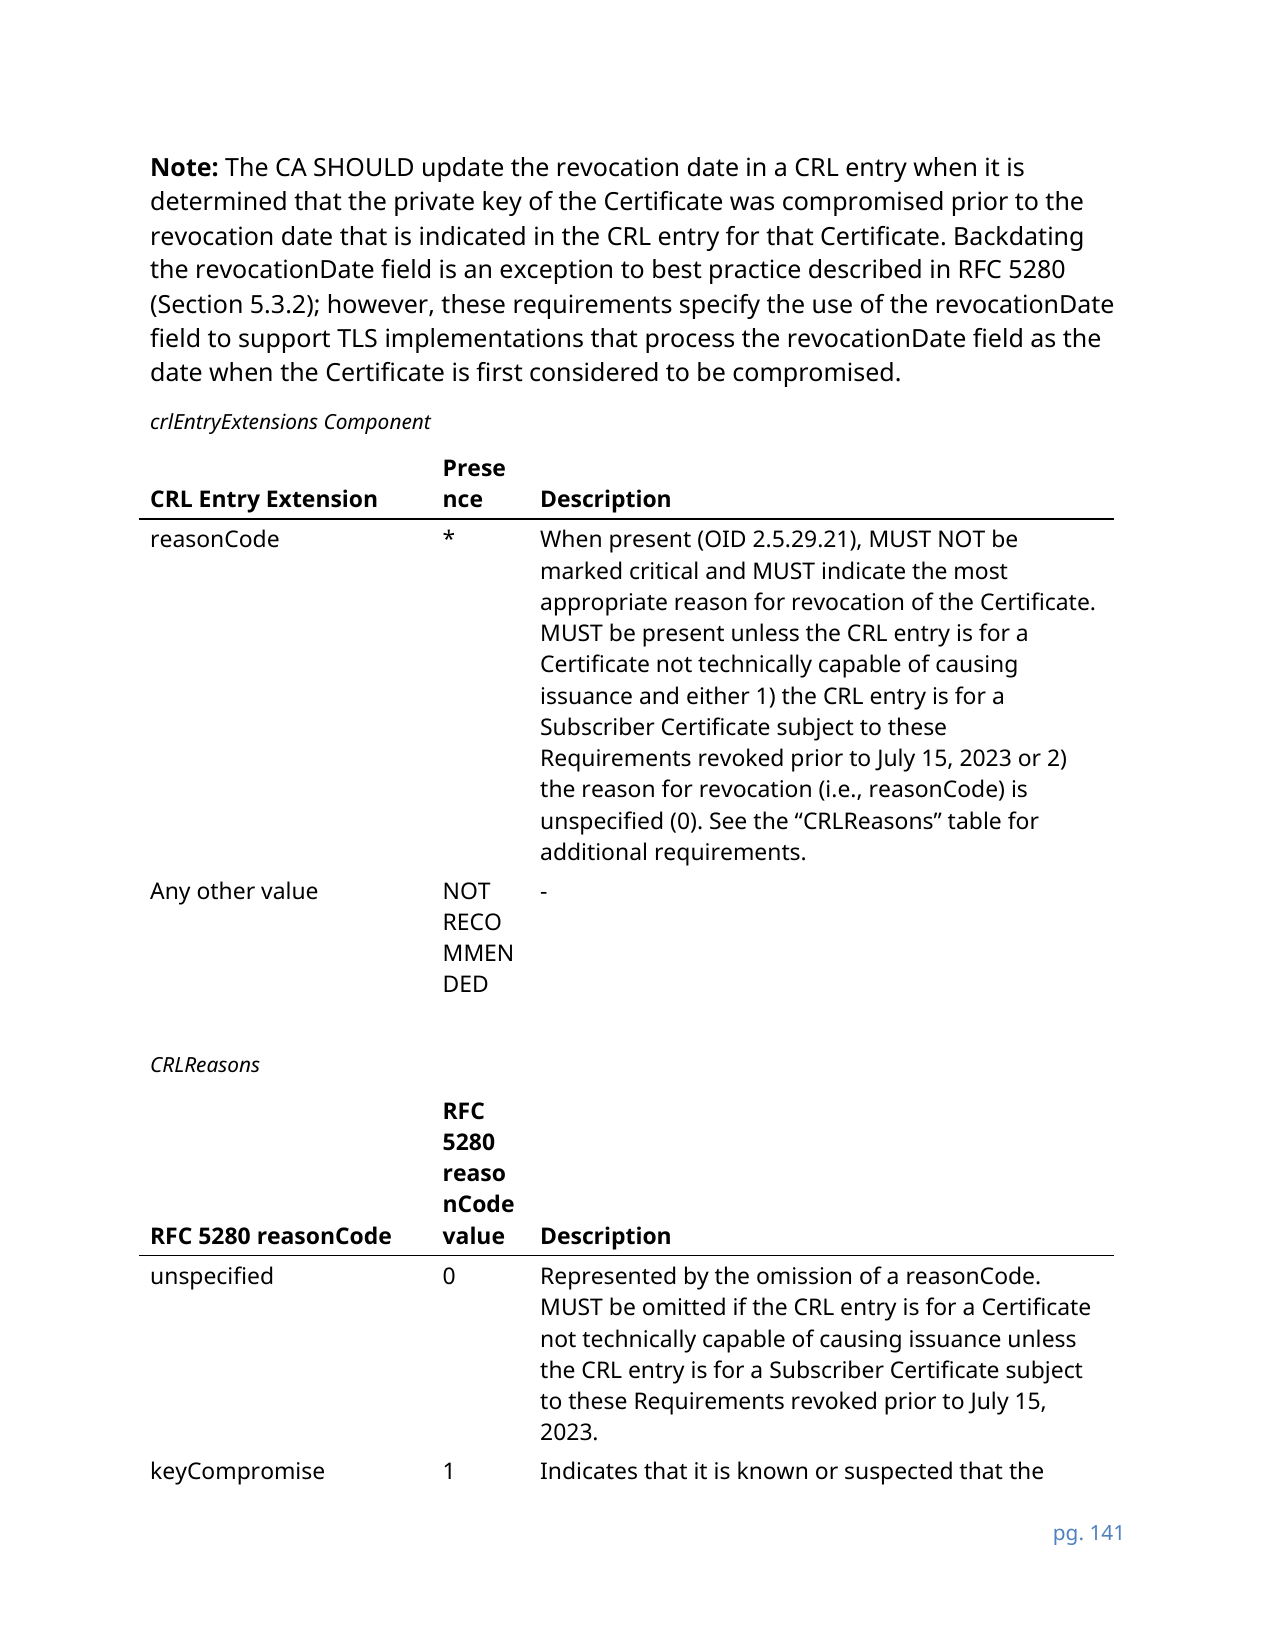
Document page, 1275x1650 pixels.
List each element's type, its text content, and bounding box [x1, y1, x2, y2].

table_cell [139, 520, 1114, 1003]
text CRLReasons [150, 1050, 1125, 1078]
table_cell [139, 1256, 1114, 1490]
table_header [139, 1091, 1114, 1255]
text crlEntryExtensions Component [150, 407, 1125, 436]
text Note: The CA SHOULD update the revocation date in a CRL entry when it is determined that the private key of the Certificate was compromised prior to the revocation date that is indicated in the CRL entry for that Certificate. Backdating the revocationDate field is an exception to best practice described in RFC 5280 (Section 5.3.2); however, these requirements specify the use of the revocationDate field to support TLS implementations that process the revocationDate field as the date when the Certificate is first considered to be compromised. [150, 150, 1125, 388]
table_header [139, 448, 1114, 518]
